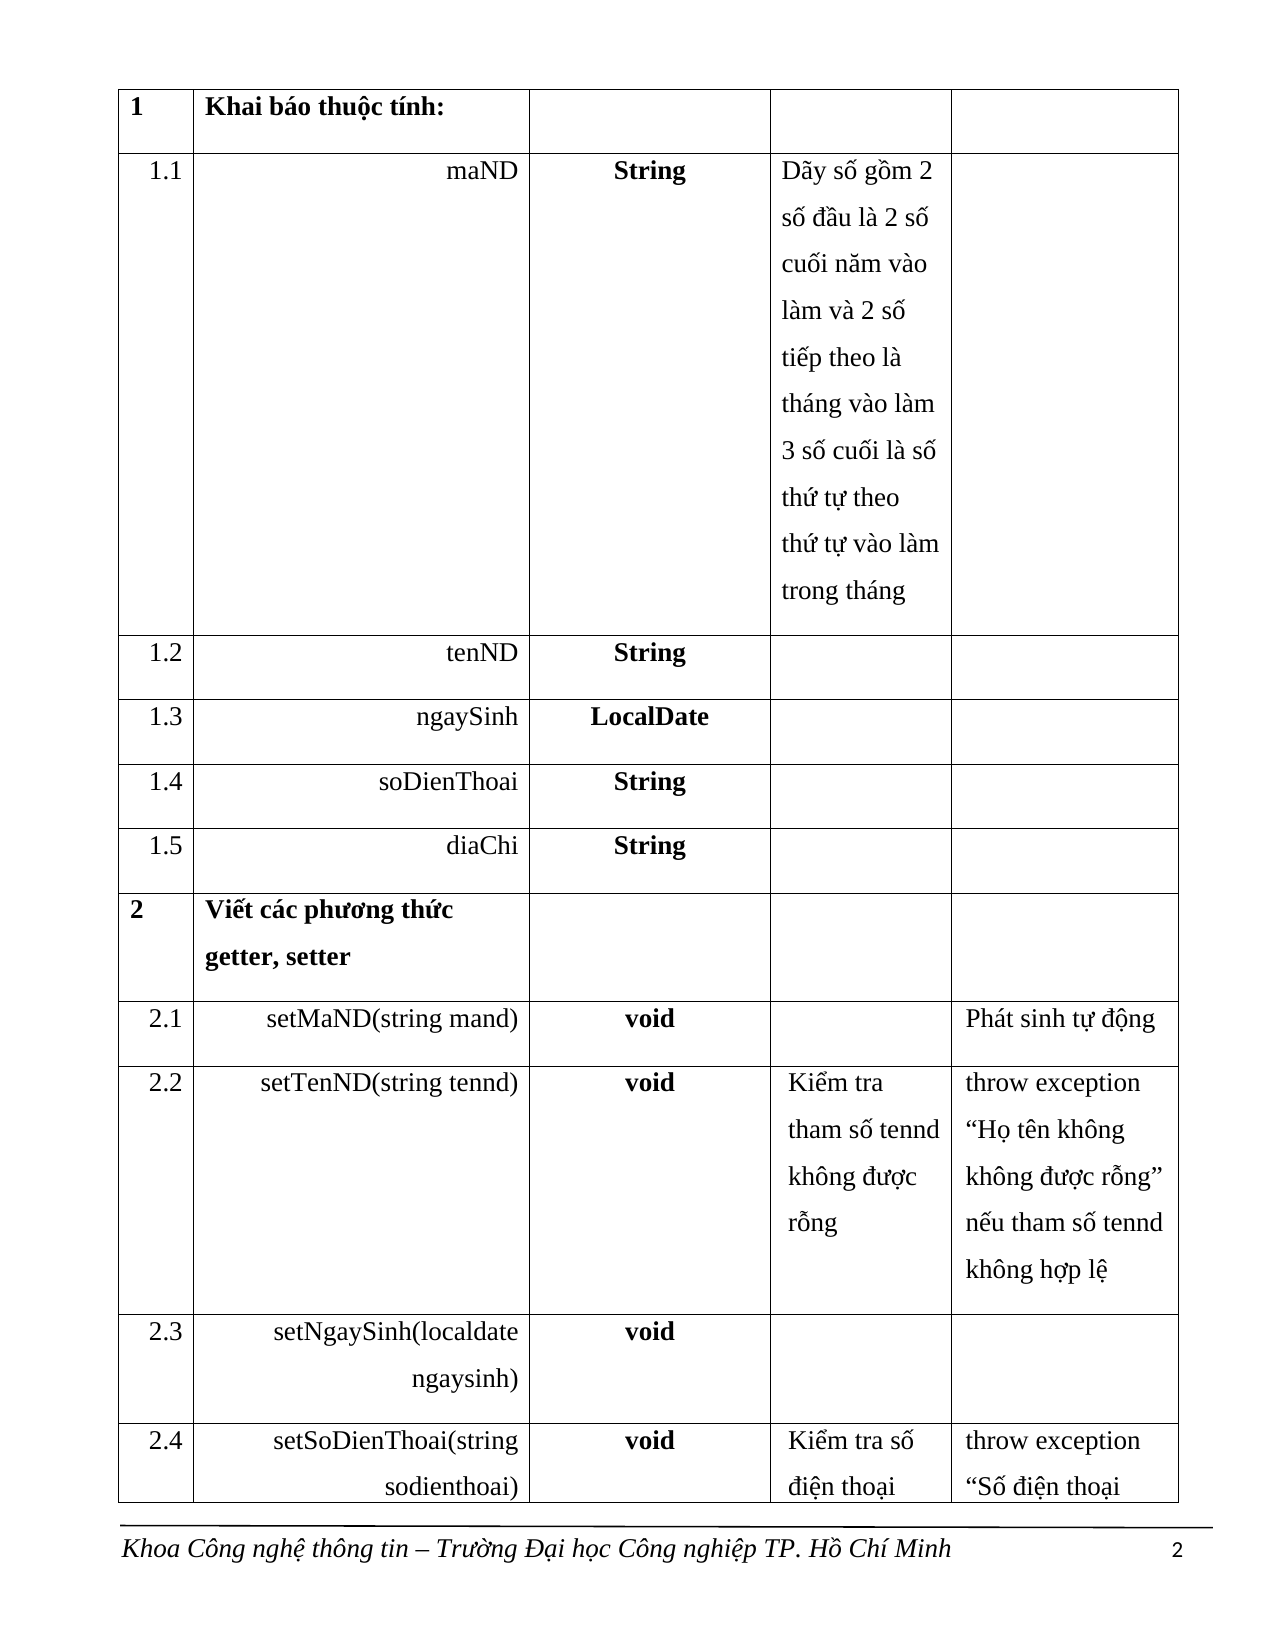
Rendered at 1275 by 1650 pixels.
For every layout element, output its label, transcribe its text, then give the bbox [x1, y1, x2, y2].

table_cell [194, 1424, 529, 1502]
table_cell 1 [119, 90, 193, 153]
table_cell maND [194, 154, 529, 635]
table_cell [771, 90, 951, 153]
table_cell [952, 636, 1178, 699]
table_cell [771, 765, 951, 828]
table_cell 1.3 [119, 700, 193, 764]
table_cell [771, 829, 951, 892]
table_cell [952, 700, 1178, 764]
table_cell LocalDate [530, 700, 770, 764]
table_cell tenND [194, 636, 529, 699]
table_cell Khai báo thuộc tính: [194, 90, 529, 153]
table_cell 1.1 [119, 154, 193, 635]
table_cell 2.1 [119, 1002, 193, 1066]
table_cell [771, 1002, 951, 1066]
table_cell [771, 1424, 951, 1502]
table_cell Kiểm tra tham số tennd không được rỗng [771, 1067, 951, 1314]
table_cell [771, 1315, 951, 1423]
table_cell 2.2 [119, 1067, 193, 1314]
table_cell [952, 829, 1178, 892]
table_cell String [530, 154, 770, 635]
table_cell throw exception “Họ tên không không được rỗng” nếu tham số tennd không hợp lệ [952, 1067, 1178, 1314]
table_cell void [530, 1424, 770, 1502]
table_cell [530, 90, 770, 153]
table_cell soDienThoai [194, 765, 529, 828]
table_cell 2 [119, 894, 193, 1001]
table_cell setNgaySinh(localdate ngaysinh) [194, 1315, 529, 1423]
table_cell 1.5 [119, 829, 193, 892]
table_cell Phát sinh tự động [952, 1002, 1178, 1066]
table_cell 2.4 [119, 1424, 193, 1502]
table_cell 1.4 [119, 765, 193, 828]
table_cell [771, 636, 951, 699]
table_cell [952, 90, 1178, 153]
table_cell String [530, 765, 770, 828]
table_cell [952, 154, 1178, 635]
table_cell Dãy số gồm 2 số đầu là 2 số cuối năm vào làm và 2 số tiếp theo là tháng vào làm 3 số cuối là số thứ tự theo thứ tự vào làm trong tháng [771, 154, 951, 635]
table_cell [952, 765, 1178, 828]
table_cell setTenND(string tennd) [194, 1067, 529, 1314]
table_cell String [530, 636, 770, 699]
table_cell setMaND(string mand) [194, 1002, 529, 1066]
table_cell diaChi [194, 829, 529, 892]
table_cell [952, 1315, 1178, 1423]
table_cell [952, 894, 1178, 1001]
table_cell Viết các phương thức getter, setter [194, 894, 529, 1001]
table_cell [530, 894, 770, 1001]
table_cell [952, 1424, 1178, 1502]
table_cell [771, 894, 951, 1001]
table_cell void [530, 1315, 770, 1423]
table_cell String [530, 829, 770, 892]
table_cell 1.2 [119, 636, 193, 699]
table_cell void [530, 1002, 770, 1066]
table_cell ngaySinh [194, 700, 529, 764]
table_cell void [530, 1067, 770, 1314]
table_cell 2.3 [119, 1315, 193, 1423]
table_cell [771, 700, 951, 764]
